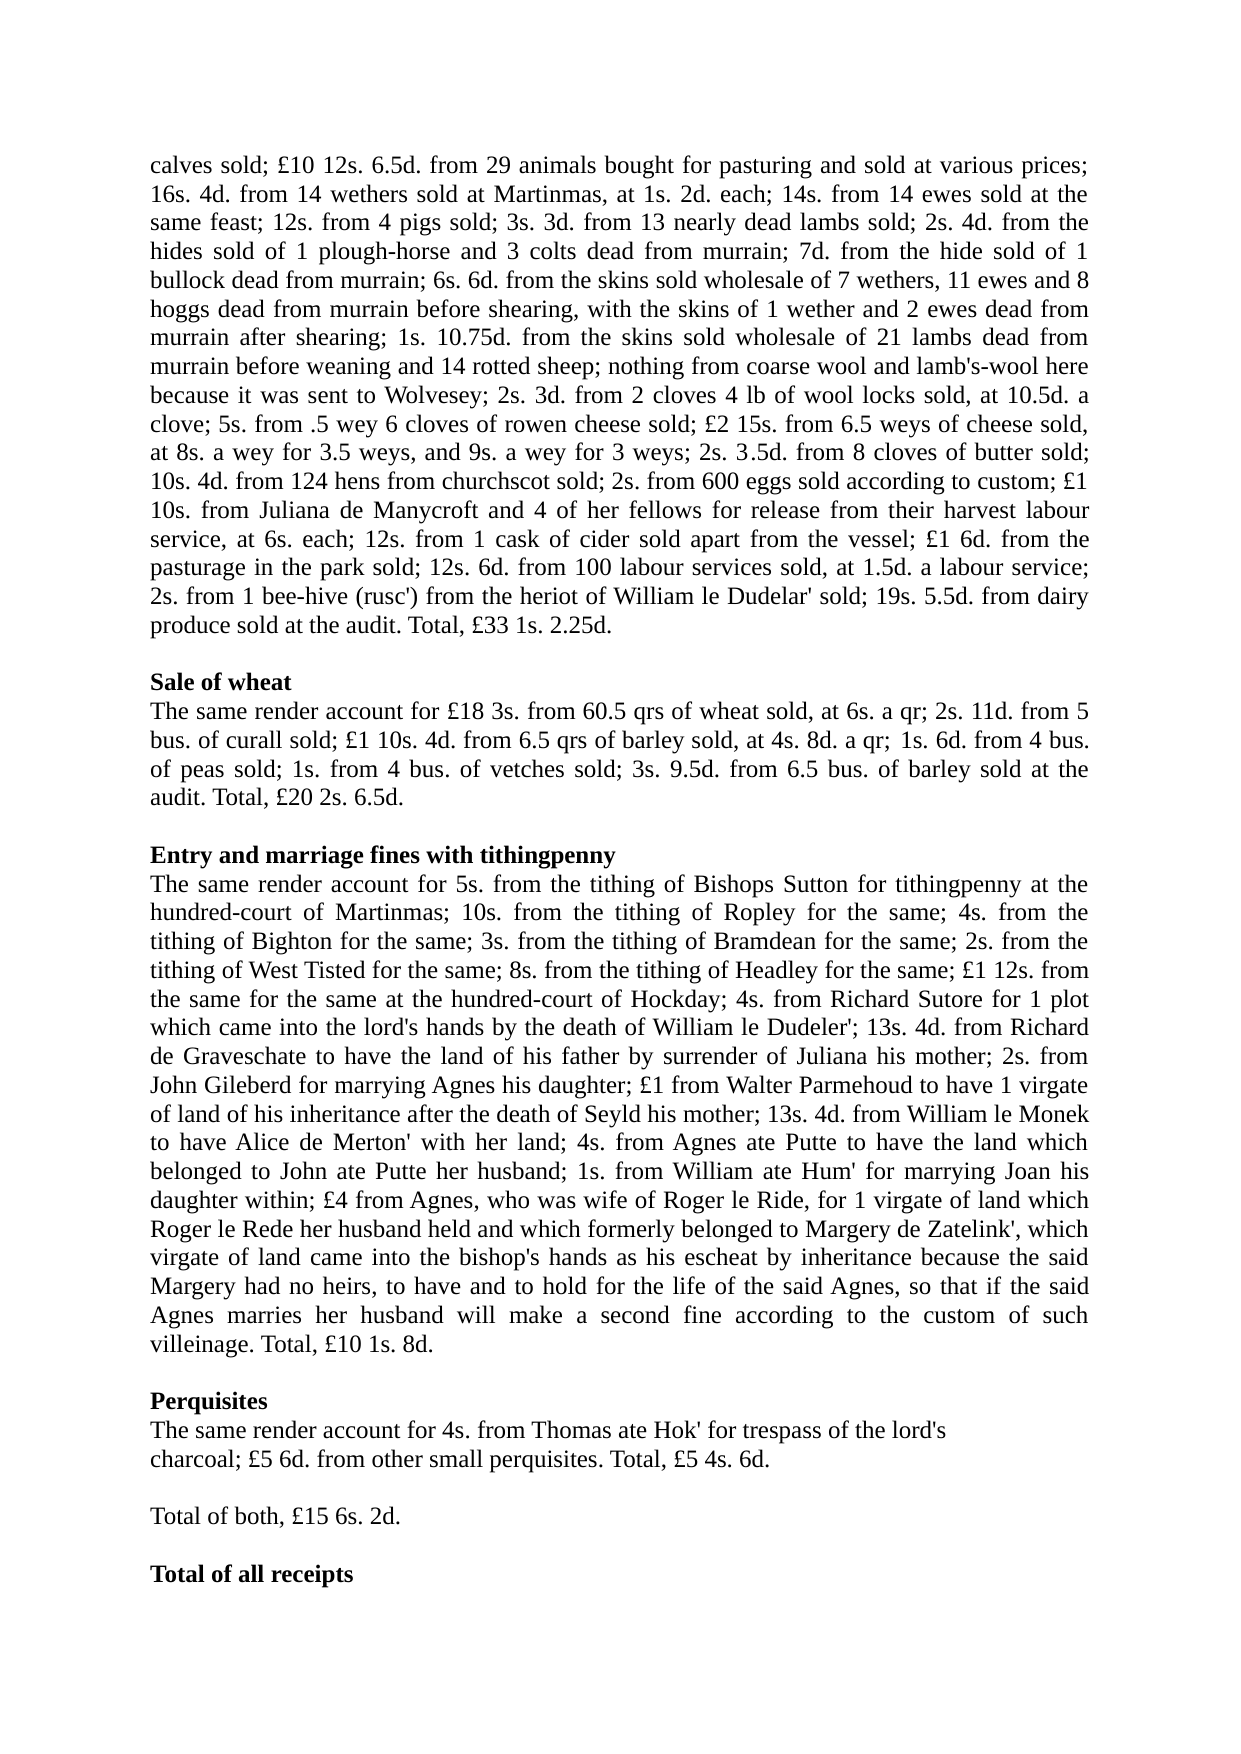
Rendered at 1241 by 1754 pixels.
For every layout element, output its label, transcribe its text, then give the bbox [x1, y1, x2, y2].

text charcoal; £5 6d. from other small perquisites. Total, £5 4s. 6d. [150, 1444, 1090, 1472]
text Perquisites [150, 1386, 1090, 1415]
text Total of all receipts [150, 1559, 1090, 1587]
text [150, 150, 1090, 639]
text Entry and marriage fines with tithingpenny [150, 840, 1090, 869]
text Sale of wheat [150, 667, 1090, 696]
text Total of both, £15 6s. 2d. [150, 1501, 1090, 1530]
text The same render account for 4s. from Thomas ate Hok' for trespass of the lord's [150, 1415, 1090, 1444]
text The same render account for £18 3s. from 60.5 qrs of wheat sold, at 6s. a qr; 2s. 11d. from 5 bus. of curall sold; £1 10s. 4d. from 6.5 qrs of barley sold, at 4s. 8d. a qr; 1s. 6d. from 4 bus. of peas sold; 1s. from 4 bus. of vetches sold; 3s. 9.5d. from 6.5 bus. of barley sold at the audit. Total, £20 2s. 6.5d. [150, 696, 1090, 811]
text The same render account for 5s. from the tithing of Bishops Sutton for tithingpenny at the hundred-court of Martinmas; 10s. from the tithing of Ropley for the same; 4s. from the tithing of Bighton for the same; 3s. from the tithing of Bramdean for the same; 2s. from the tithing of West Tisted for the same; 8s. from the tithing of Headley for the same; £1 12s. from the same for the same at the hundred-court of Hockday; 4s. from Richard Sutore for 1 plot which came into the lord's hands by the death of William le Dudeler'; 13s. 4d. from Richard de Graveschate to have the land of his father by surrender of Juliana his mother; 2s. from John Gileberd for marrying Agnes his daughter; £1 from Walter Parmehoud to have 1 virgate of land of his inheritance after the death of Seyld his mother; 13s. 4d. from William le Monek to have Alice de Merton' with her land; 4s. from Agnes ate Putte to have the land which belonged to John ate Putte her husband; 1s. from William ate Hum' for marrying Joan his daughter within; £4 from Agnes, who was wife of Roger le Ride, for 1 virgate of land which Roger le Rede her husband held and which formerly belonged to Margery de Zatelink', which virgate of land came into the bishop's hands as his escheat by inheritance because the said Margery had no heirs, to have and to hold for the life of the said Agnes, so that if the said Agnes marries her husband will make a second fine according to the custom of such villeinage. Total, £10 1s. 8d. [150, 869, 1090, 1357]
